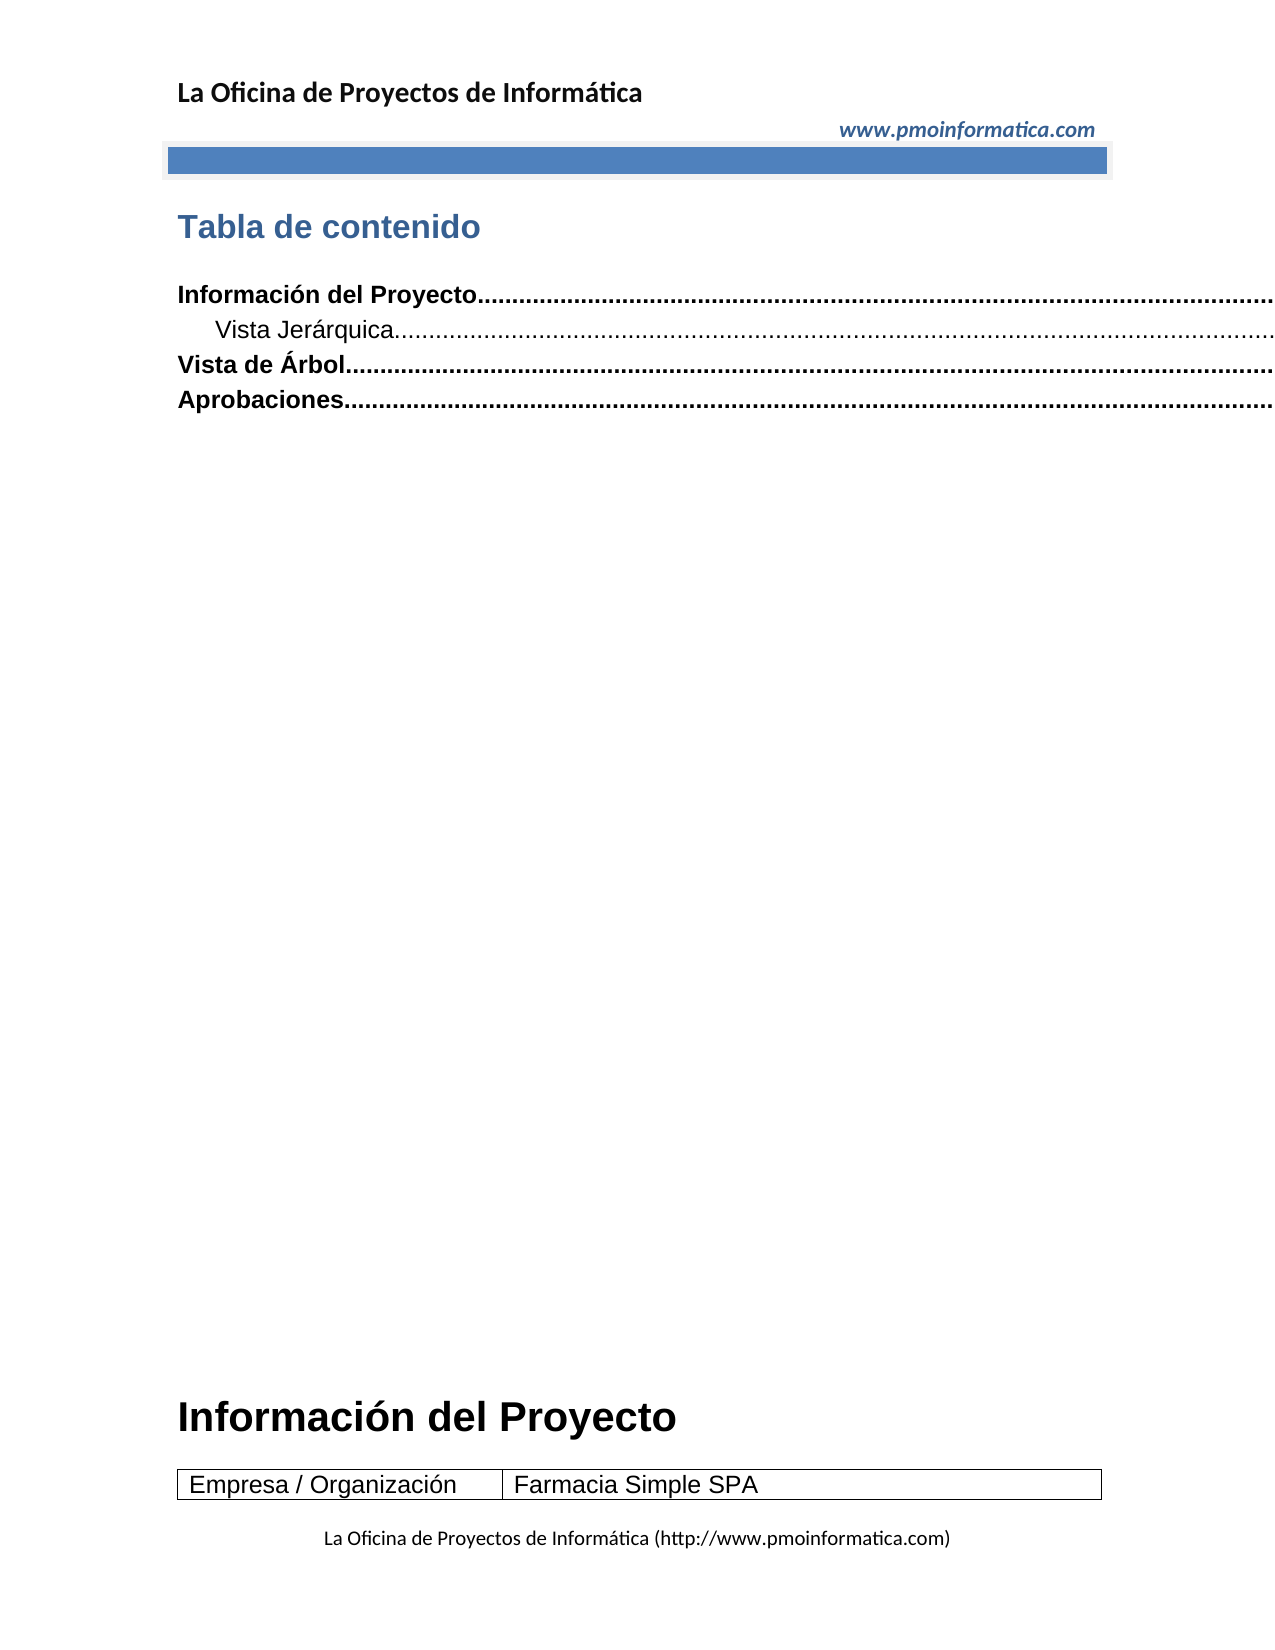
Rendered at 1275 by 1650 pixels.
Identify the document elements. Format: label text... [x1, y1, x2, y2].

text Tabla de contenido [177, 207, 1098, 245]
table_header Farmacia Simple SPA [503, 1470, 1101, 1499]
subtitle Información del Proyecto [177, 1392, 1098, 1440]
table_header Empresa / Organización [178, 1470, 502, 1499]
